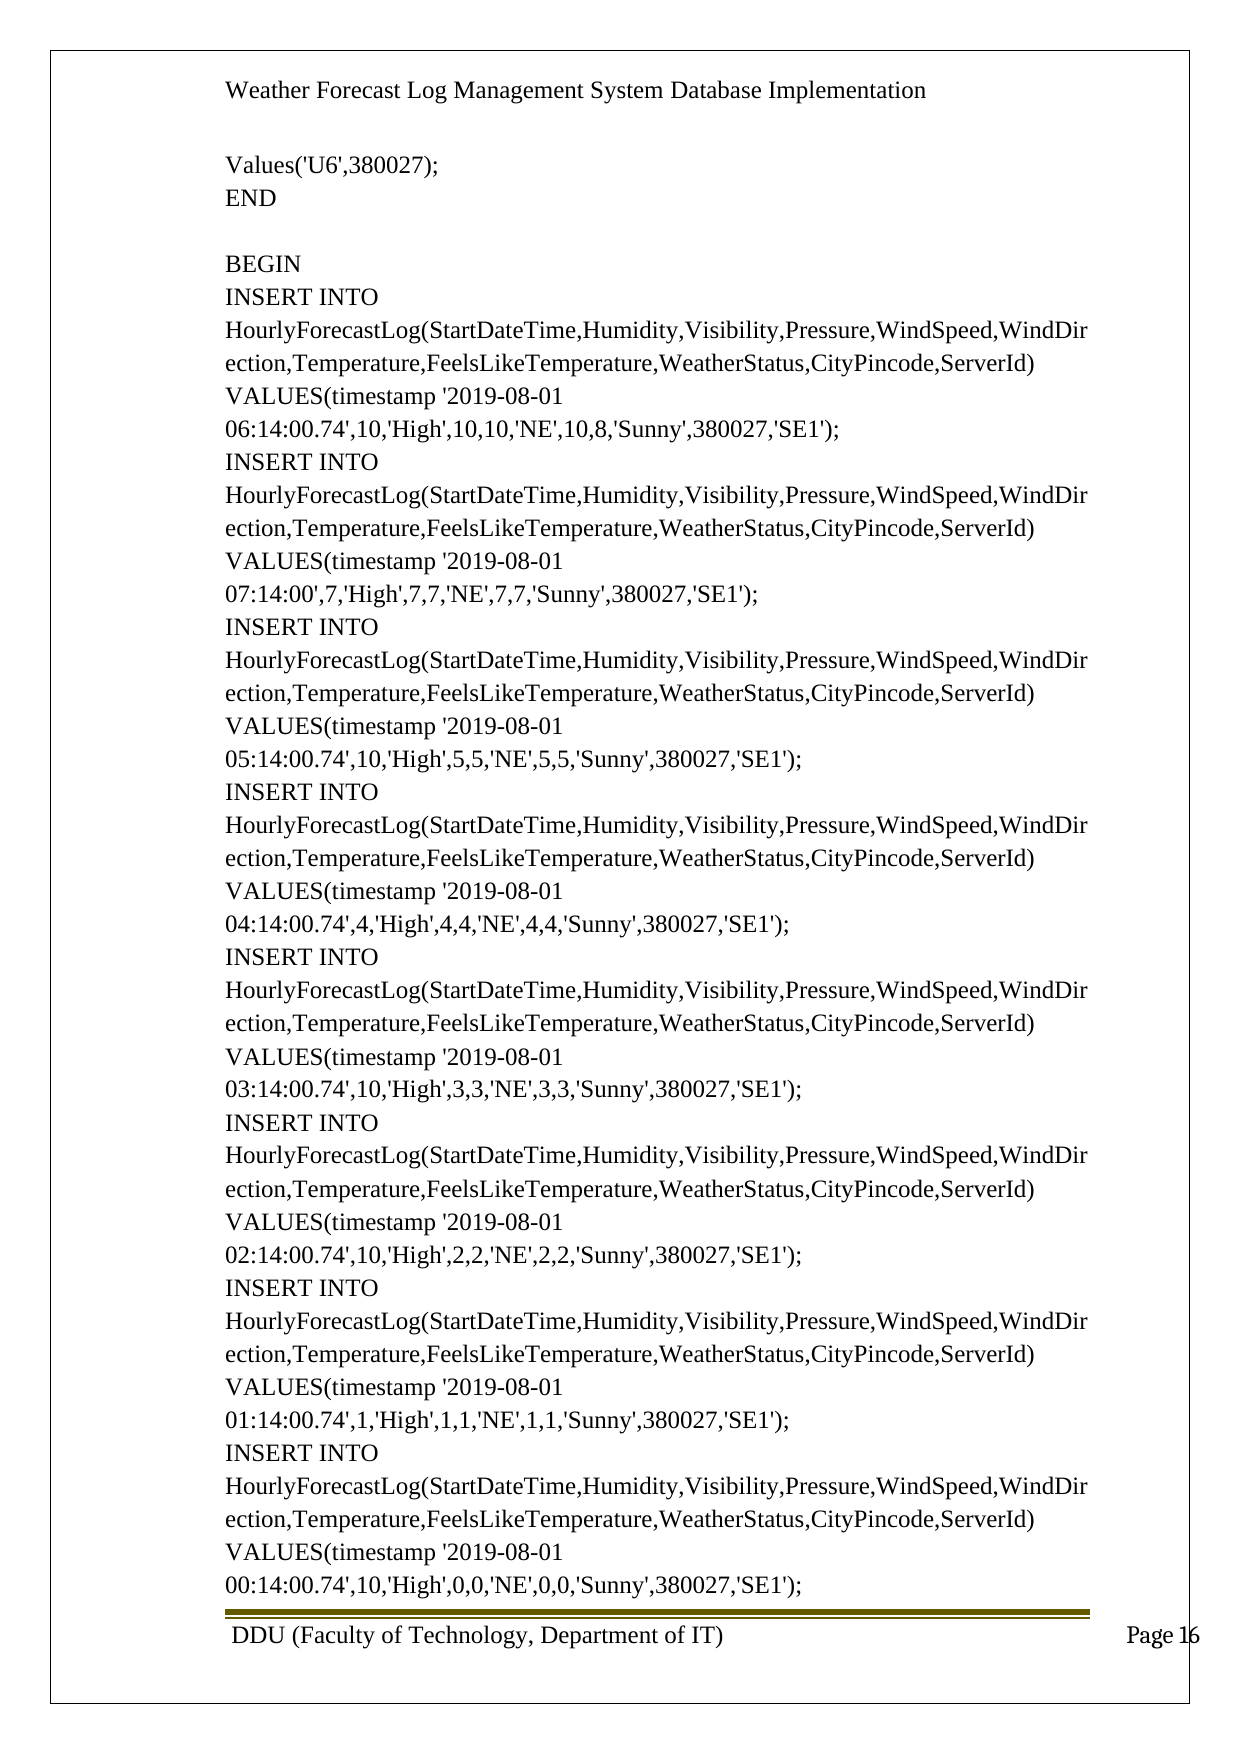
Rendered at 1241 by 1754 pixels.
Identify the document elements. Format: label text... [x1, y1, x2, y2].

text HourlyForecastLog(StartDateTime,Humidity,Visibility,Pressure,WindSpeed,WindDirection,Temperature,FeelsLikeTemperature,WeatherStatus,CityPincode,ServerId) [225, 810, 1090, 872]
text INSERT INTO [225, 282, 1090, 311]
text VALUES(timestamp '2019-08-01 01:14:00.74',1,'High',1,1,'NE',1,1,'Sunny',380027,'SE1'); [225, 1372, 1090, 1433]
text VALUES(timestamp '2019-08-01 00:14:00.74',10,'High',0,0,'NE',0,0,'Sunny',380027,'SE1'); [225, 1537, 1090, 1599]
text INSERT INTO [225, 777, 1090, 806]
text VALUES(timestamp '2019-08-01 03:14:00.74',10,'High',3,3,'NE',3,3,'Sunny',380027,'SE1'); [225, 1042, 1090, 1103]
text VALUES(timestamp '2019-08-01 07:14:00',7,'High',7,7,'NE',7,7,'Sunny',380027,'SE1'); [225, 546, 1090, 608]
text VALUES(timestamp '2019-08-01 02:14:00.74',10,'High',2,2,'NE',2,2,'Sunny',380027,'SE1'); [225, 1207, 1090, 1268]
text Values('U6',380027); [225, 150, 1090, 179]
text HourlyForecastLog(StartDateTime,Humidity,Visibility,Pressure,WindSpeed,WindDirection,Temperature,FeelsLikeTemperature,WeatherStatus,CityPincode,ServerId) [225, 315, 1090, 377]
text BEGIN [225, 249, 1090, 278]
text HourlyForecastLog(StartDateTime,Humidity,Visibility,Pressure,WindSpeed,WindDirection,Temperature,FeelsLikeTemperature,WeatherStatus,CityPincode,ServerId) [225, 1306, 1090, 1367]
text INSERT INTO [225, 942, 1090, 971]
text INSERT INTO [225, 447, 1090, 476]
text INSERT INTO [225, 612, 1090, 641]
text HourlyForecastLog(StartDateTime,Humidity,Visibility,Pressure,WindSpeed,WindDirection,Temperature,FeelsLikeTemperature,WeatherStatus,CityPincode,ServerId) [225, 645, 1090, 707]
text INSERT INTO [225, 1438, 1090, 1467]
text END [225, 183, 1090, 212]
text HourlyForecastLog(StartDateTime,Humidity,Visibility,Pressure,WindSpeed,WindDirection,Temperature,FeelsLikeTemperature,WeatherStatus,CityPincode,ServerId) [225, 976, 1090, 1037]
text HourlyForecastLog(StartDateTime,Humidity,Visibility,Pressure,WindSpeed,WindDirection,Temperature,FeelsLikeTemperature,WeatherStatus,CityPincode,ServerId) [225, 480, 1090, 542]
text VALUES(timestamp '2019-08-01 06:14:00.74',10,'High',10,10,'NE',10,8,'Sunny',380027,'SE1'); [225, 381, 1090, 443]
text HourlyForecastLog(StartDateTime,Humidity,Visibility,Pressure,WindSpeed,WindDirection,Temperature,FeelsLikeTemperature,WeatherStatus,CityPincode,ServerId) [225, 1471, 1090, 1533]
text HourlyForecastLog(StartDateTime,Humidity,Visibility,Pressure,WindSpeed,WindDirection,Temperature,FeelsLikeTemperature,WeatherStatus,CityPincode,ServerId) [225, 1141, 1090, 1202]
text VALUES(timestamp '2019-08-01 04:14:00.74',4,'High',4,4,'NE',4,4,'Sunny',380027,'SE1'); [225, 876, 1090, 938]
text VALUES(timestamp '2019-08-01 05:14:00.74',10,'High',5,5,'NE',5,5,'Sunny',380027,'SE1'); [225, 711, 1090, 773]
text INSERT INTO [225, 1273, 1090, 1301]
text INSERT INTO [225, 1108, 1090, 1136]
